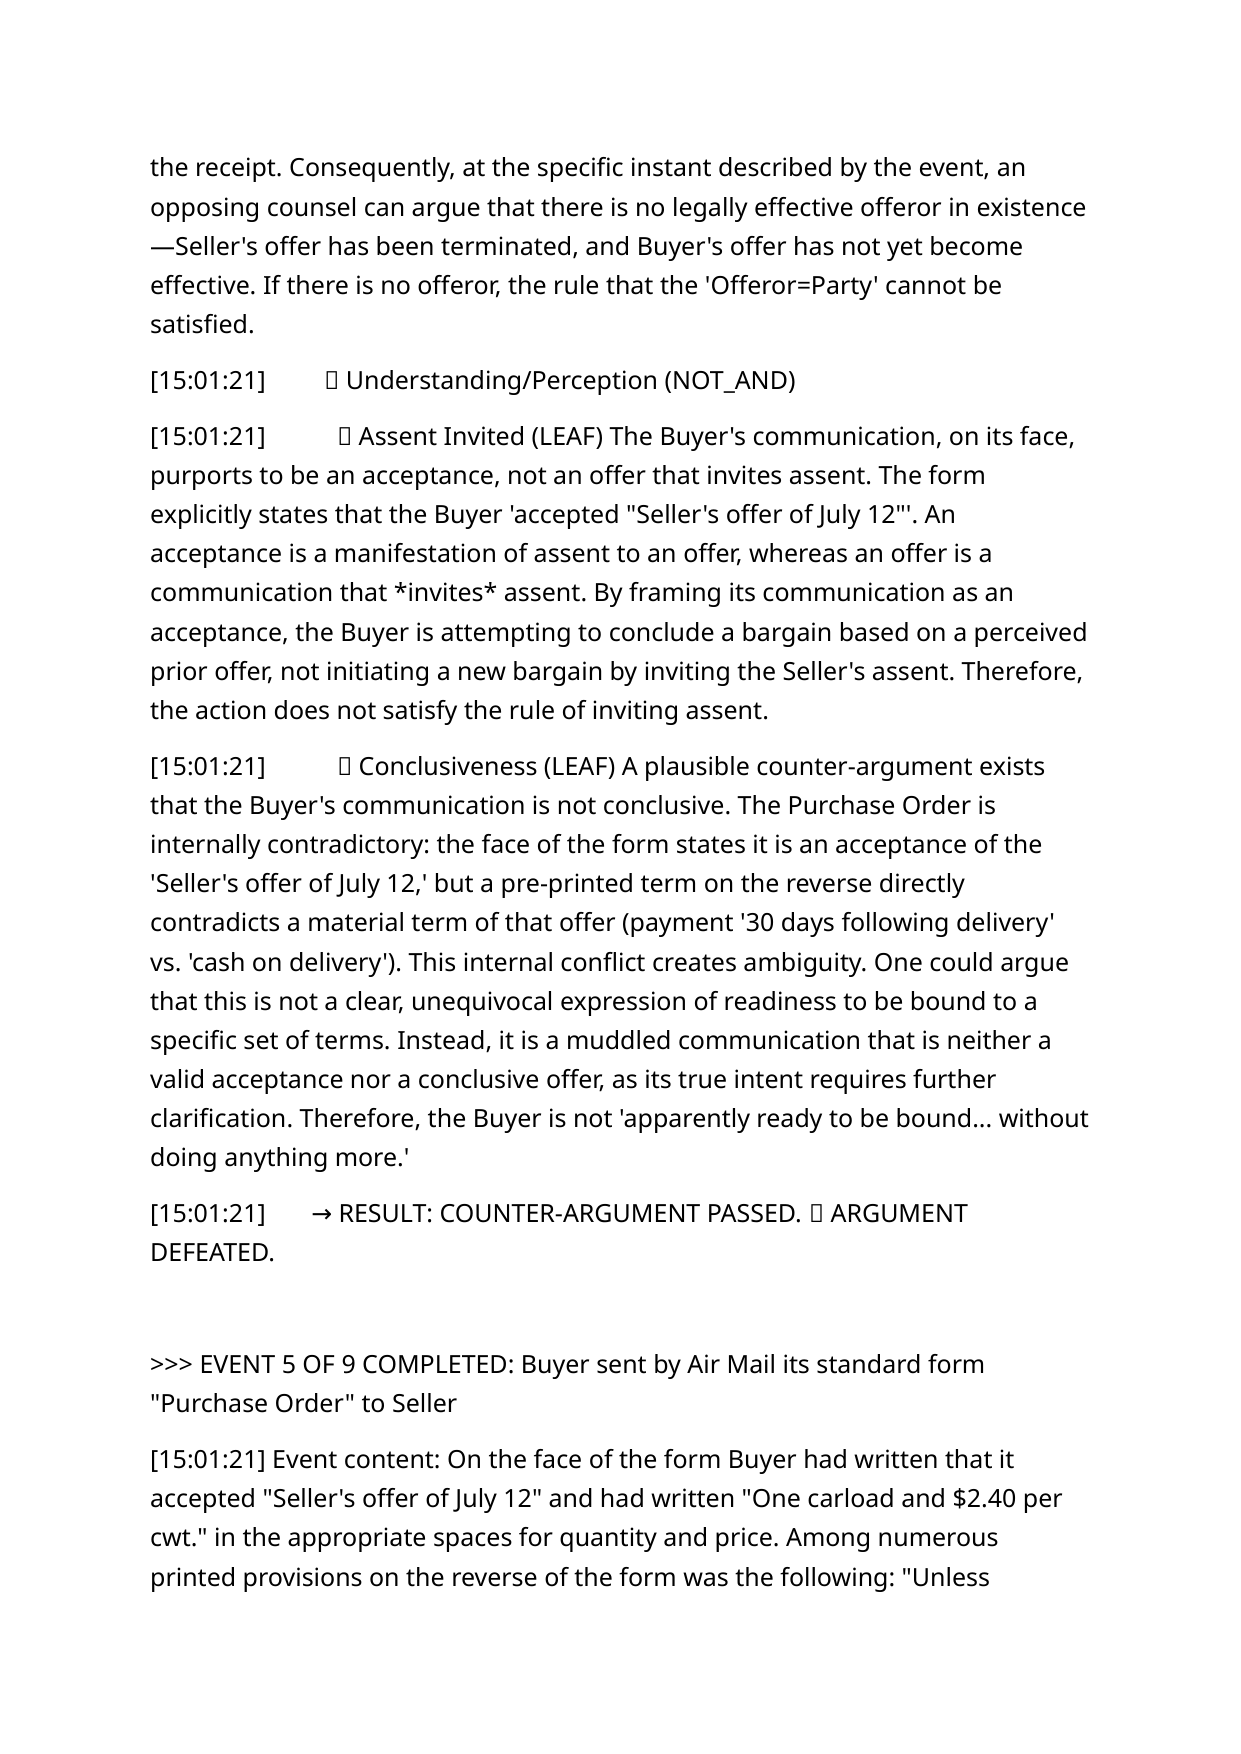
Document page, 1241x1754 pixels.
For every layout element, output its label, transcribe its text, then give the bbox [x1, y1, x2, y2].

text [15:01:21] 🔴 Understanding/Perception (NOT_AND) [150, 362, 1090, 397]
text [150, 150, 1090, 341]
text [15:01:21] 🔴 Conclusiveness (LEAF) A plausible counter-argument exists that the Buyer's communication is not conclusive. The Purchase Order is internally contradictory: the face of the form states it is an acceptance of the 'Seller's offer of July 12,' but a pre-printed term on the reverse directly contradicts a material term of that offer (payment '30 days following delivery' vs. 'cash on delivery'). This internal conflict creates ambiguity. One could argue that this is not a clear, unequivocal expression of readiness to be bound to a specific set of terms. Instead, it is a muddled communication that is neither a valid acceptance nor a conclusive offer, as its true intent requires further clarification. Therefore, the Buyer is not 'apparently ready to be bound... without doing anything more.' [150, 748, 1090, 1174]
text [15:01:21] 🔴 Assent Invited (LEAF) The Buyer's communication, on its face, purports to be an acceptance, not an offer that invites assent. The form explicitly states that the Buyer 'accepted "Seller's offer of July 12"'. An acceptance is a manifestation of assent to an offer, whereas an offer is a communication that *invites* assent. By framing its communication as an acceptance, the Buyer is attempting to conclude a bargain based on a perceived prior offer, not initiating a new bargain by inviting the Seller's assent. Therefore, the action does not satisfy the rule of inviting assent. [150, 418, 1090, 727]
text [15:01:21] → RESULT: COUNTER-ARGUMENT PASSED. ❌ ARGUMENT DEFEATED. [150, 1196, 1090, 1269]
text >>> EVENT 5 OF 9 COMPLETED: Buyer sent by Air Mail its standard form "Purchase Order" to Seller [150, 1347, 1090, 1420]
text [150, 1442, 1090, 1593]
